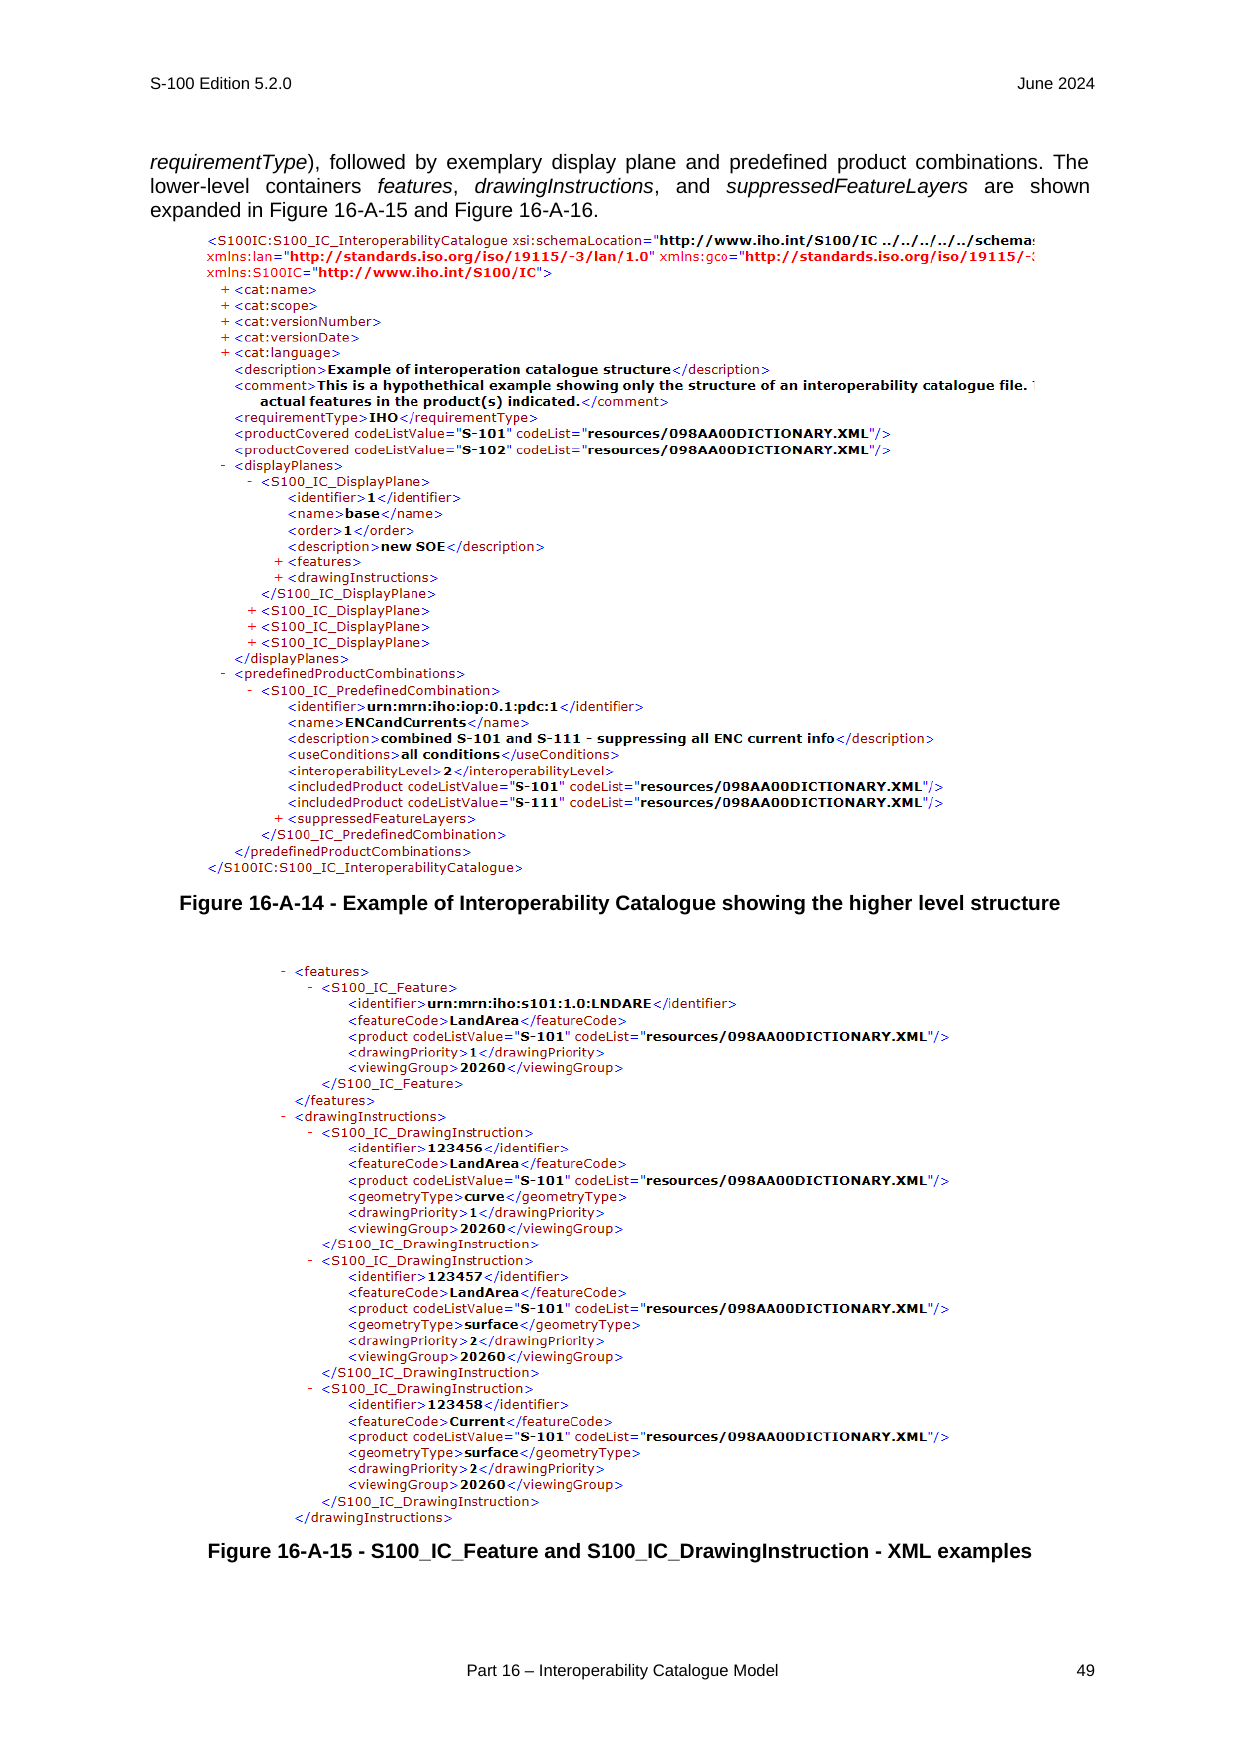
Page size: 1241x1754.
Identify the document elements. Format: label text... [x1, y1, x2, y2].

picture [205, 234, 1035, 879]
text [150, 150, 1090, 222]
picture [276, 963, 965, 1526]
text Figure 16-A-14 - Example of Interoperability Catalogue showing the higher level structure [150, 891, 1090, 914]
text Figure 16-A-15 - S100_IC_Feature and S100_IC_DrawingInstruction - XML examples [150, 1538, 1090, 1562]
